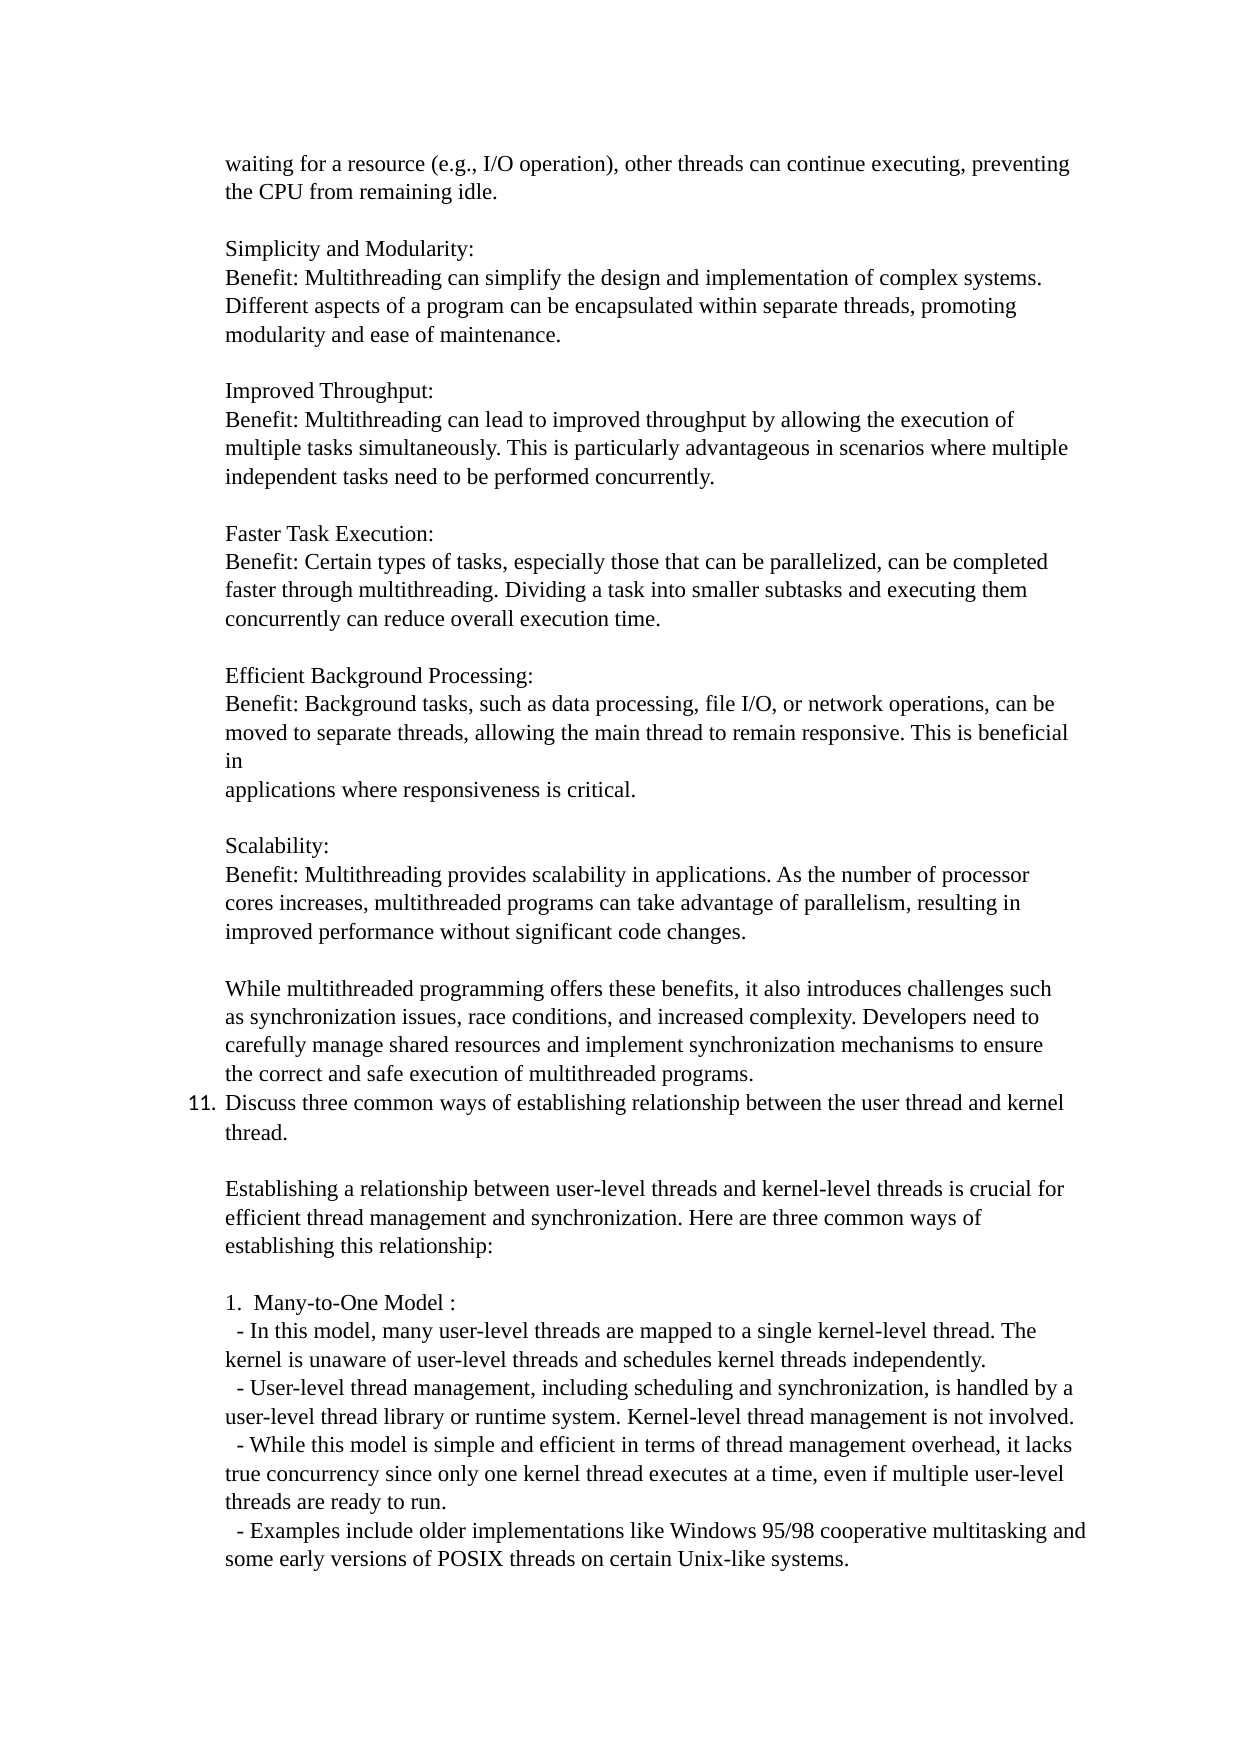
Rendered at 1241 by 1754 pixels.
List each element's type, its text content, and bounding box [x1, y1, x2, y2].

list 1. Many-to-One Model : [225, 1289, 1090, 1316]
list applications where responsiveness is critical. [225, 776, 1090, 802]
list - Examples include older implementations like Windows 95/98 cooperative multitasking and some early versions of POSIX threads on certain Unix-like systems. [225, 1517, 1090, 1571]
list Benefit: Certain types of tasks, especially those that can be parallelized, can be completed [225, 548, 1090, 574]
list modularity and ease of maintenance. [225, 321, 1090, 347]
list the CPU from remaining idle. [225, 178, 1090, 205]
list concurrently can reduce overall execution time. [225, 605, 1090, 631]
list Discuss three common ways of establishing relationship between the user thread and kernel thread. [187, 1088, 1090, 1145]
list Efficient Background Processing: [225, 662, 1090, 688]
list multiple tasks simultaneously. This is particularly advantageous in scenarios where multiple [225, 434, 1090, 461]
list as synchronization issues, race conditions, and increased complexity. Developers need to [225, 1003, 1090, 1029]
list carefully manage shared resources and implement synchronization mechanisms to ensure [225, 1032, 1090, 1058]
list the correct and safe execution of multithreaded programs. [225, 1060, 1090, 1086]
list independent tasks need to be performed concurrently. [225, 463, 1090, 489]
list Benefit: Multithreading can simplify the design and implementation of complex systems. [225, 264, 1090, 290]
list - User-level thread management, including scheduling and synchronization, is handled by a user-level thread library or runtime system. Kernel-level thread management is not involved. [225, 1374, 1090, 1429]
list Faster Task Execution: [225, 520, 1090, 546]
list Scalability: [225, 832, 1090, 859]
list waiting for a resource (e.g., I/O operation), other threads can continue executing, preventing [225, 150, 1090, 176]
list moved to separate threads, allowing the main thread to remain responsive. This is beneficial in [225, 719, 1090, 773]
list While multithreaded programming offers these benefits, it also introduces challenges such [225, 975, 1090, 1001]
list - While this model is simple and efficient in terms of thread management overhead, it lacks true concurrency since only one kernel thread executes at a time, even if multiple user-level threads are ready to run. [225, 1431, 1090, 1514]
list Benefit: Multithreading can lead to improved throughput by allowing the execution of [225, 406, 1090, 432]
list Different aspects of a program can be encapsulated within separate threads, promoting [225, 292, 1090, 318]
list - In this model, many user-level threads are mapped to a single kernel-level thread. The kernel is unaware of user-level threads and schedules kernel threads independently. [225, 1318, 1090, 1372]
list faster through multithreading. Dividing a task into smaller subtasks and executing them [225, 577, 1090, 603]
list Simplicity and Modularity: [225, 235, 1090, 262]
list Benefit: Background tasks, such as data processing, file I/O, or network operations, can be [225, 690, 1090, 717]
list improved performance without significant code changes. [225, 918, 1090, 944]
list Establishing a relationship between user-level threads and kernel-level threads is crucial for efficient thread management and synchronization. Here are three common ways of establishing this relationship: [225, 1175, 1090, 1259]
list Improved Throughput: [225, 377, 1090, 404]
list Benefit: Multithreading provides scalability in applications. As the number of processor [225, 861, 1090, 887]
list cores increases, multithreaded programs can take advantage of parallelism, resulting in [225, 889, 1090, 916]
